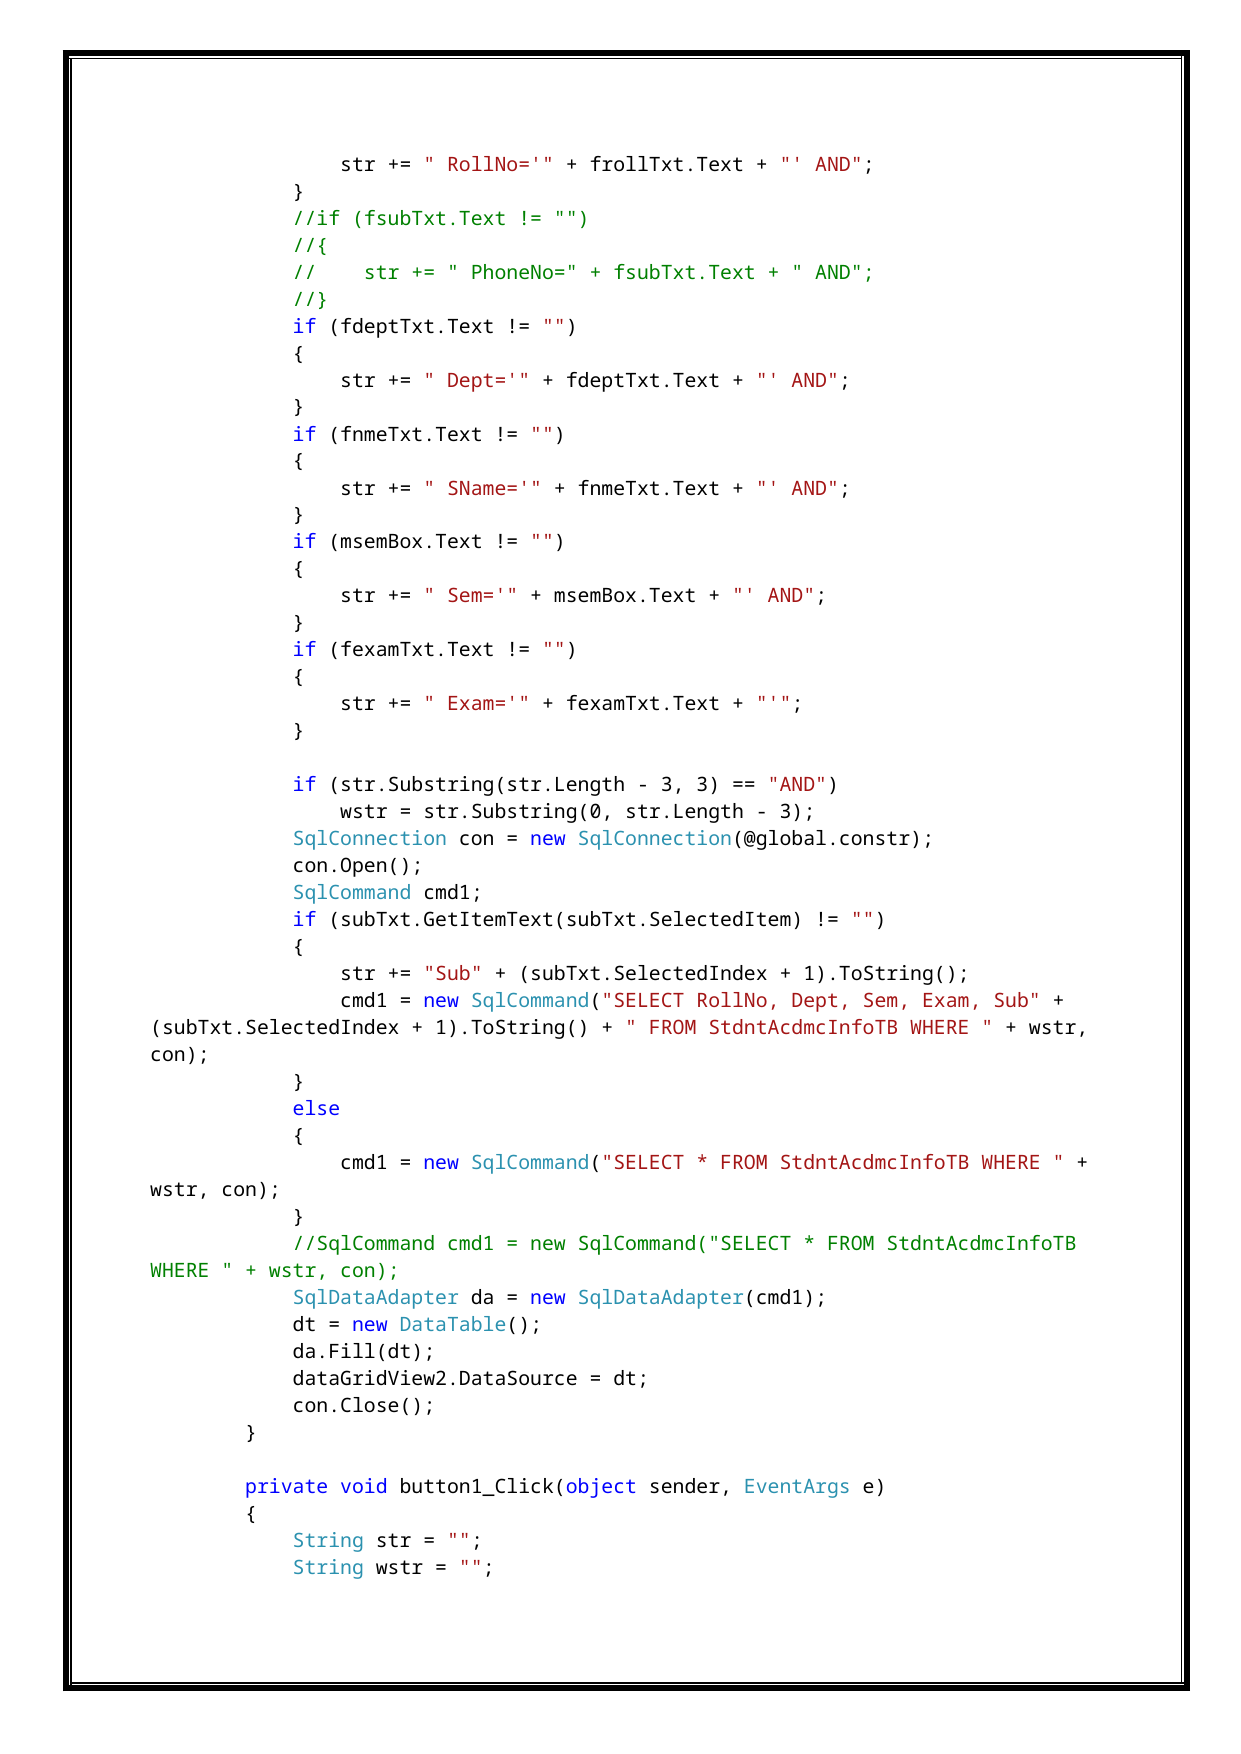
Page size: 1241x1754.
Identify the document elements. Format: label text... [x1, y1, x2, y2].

text str += " SName='" + fnmeTxt.Text + "' AND"; [150, 474, 1090, 501]
text String wstr = ""; [150, 1553, 1090, 1580]
text { [150, 555, 1090, 582]
text con.Open(); [150, 851, 1090, 878]
text } [150, 1067, 1090, 1094]
text //{ [150, 231, 1090, 258]
text if (fdeptTxt.Text != "") [150, 312, 1090, 339]
text if (fnmeTxt.Text != "") [150, 420, 1090, 447]
text // str += " PhoneNo=" + fsubTxt.Text + " AND"; [150, 258, 1090, 285]
text cmd1 = new SqlCommand("SELECT RollNo, Dept, Sem, Exam, Sub" + (subTxt.SelectedIndex + 1).ToString() + " FROM StdntAcdmcInfoTB WHERE " + wstr, con); [150, 986, 1090, 1067]
text if (subTxt.GetItemText(subTxt.SelectedItem) != "") [150, 905, 1090, 932]
text } [150, 609, 1090, 636]
text { [150, 1121, 1090, 1148]
text { [150, 663, 1090, 689]
text { [150, 1499, 1090, 1526]
text { [150, 932, 1090, 959]
text wstr = str.Substring(0, str.Length - 3); [150, 797, 1090, 824]
text if (str.Substring(str.Length - 3, 3) == "AND") [150, 771, 1090, 797]
text { [150, 339, 1090, 366]
text { [150, 447, 1090, 474]
text SqlDataAdapter da = new SqlDataAdapter(cmd1); [150, 1283, 1090, 1310]
text //if (fsubTxt.Text != "") [150, 204, 1090, 231]
text } [150, 1202, 1090, 1229]
text } [150, 393, 1090, 420]
text dt = new DataTable(); [150, 1310, 1090, 1337]
text } [150, 1418, 1090, 1445]
text str += " Dept='" + fdeptTxt.Text + "' AND"; [150, 366, 1090, 393]
text da.Fill(dt); [150, 1337, 1090, 1364]
text String str = ""; [150, 1526, 1090, 1553]
text private void button1_Click(object sender, EventArgs e) [150, 1472, 1090, 1499]
text str += " RollNo='" + frollTxt.Text + "' AND"; [150, 150, 1090, 177]
text str += " Exam='" + fexamTxt.Text + "'"; [150, 689, 1090, 717]
text cmd1 = new SqlCommand("SELECT * FROM StdntAcdmcInfoTB WHERE " + wstr, con); [150, 1148, 1090, 1202]
text con.Close(); [150, 1391, 1090, 1418]
text SqlConnection con = new SqlConnection(@global.constr); [150, 824, 1090, 851]
text else [150, 1094, 1090, 1121]
text } [150, 717, 1090, 743]
text str += " Sem='" + msemBox.Text + "' AND"; [150, 582, 1090, 609]
text str += "Sub" + (subTxt.SelectedIndex + 1).ToString(); [150, 959, 1090, 986]
text if (msemBox.Text != "") [150, 528, 1090, 555]
text } [150, 501, 1090, 528]
text SqlCommand cmd1; [150, 878, 1090, 905]
text //} [150, 285, 1090, 312]
text } [150, 177, 1090, 204]
text if (fexamTxt.Text != "") [150, 636, 1090, 663]
text dataGridView2.DataSource = dt; [150, 1364, 1090, 1391]
text //SqlCommand cmd1 = new SqlCommand("SELECT * FROM StdntAcdmcInfoTB WHERE " + wstr, con); [150, 1229, 1090, 1283]
